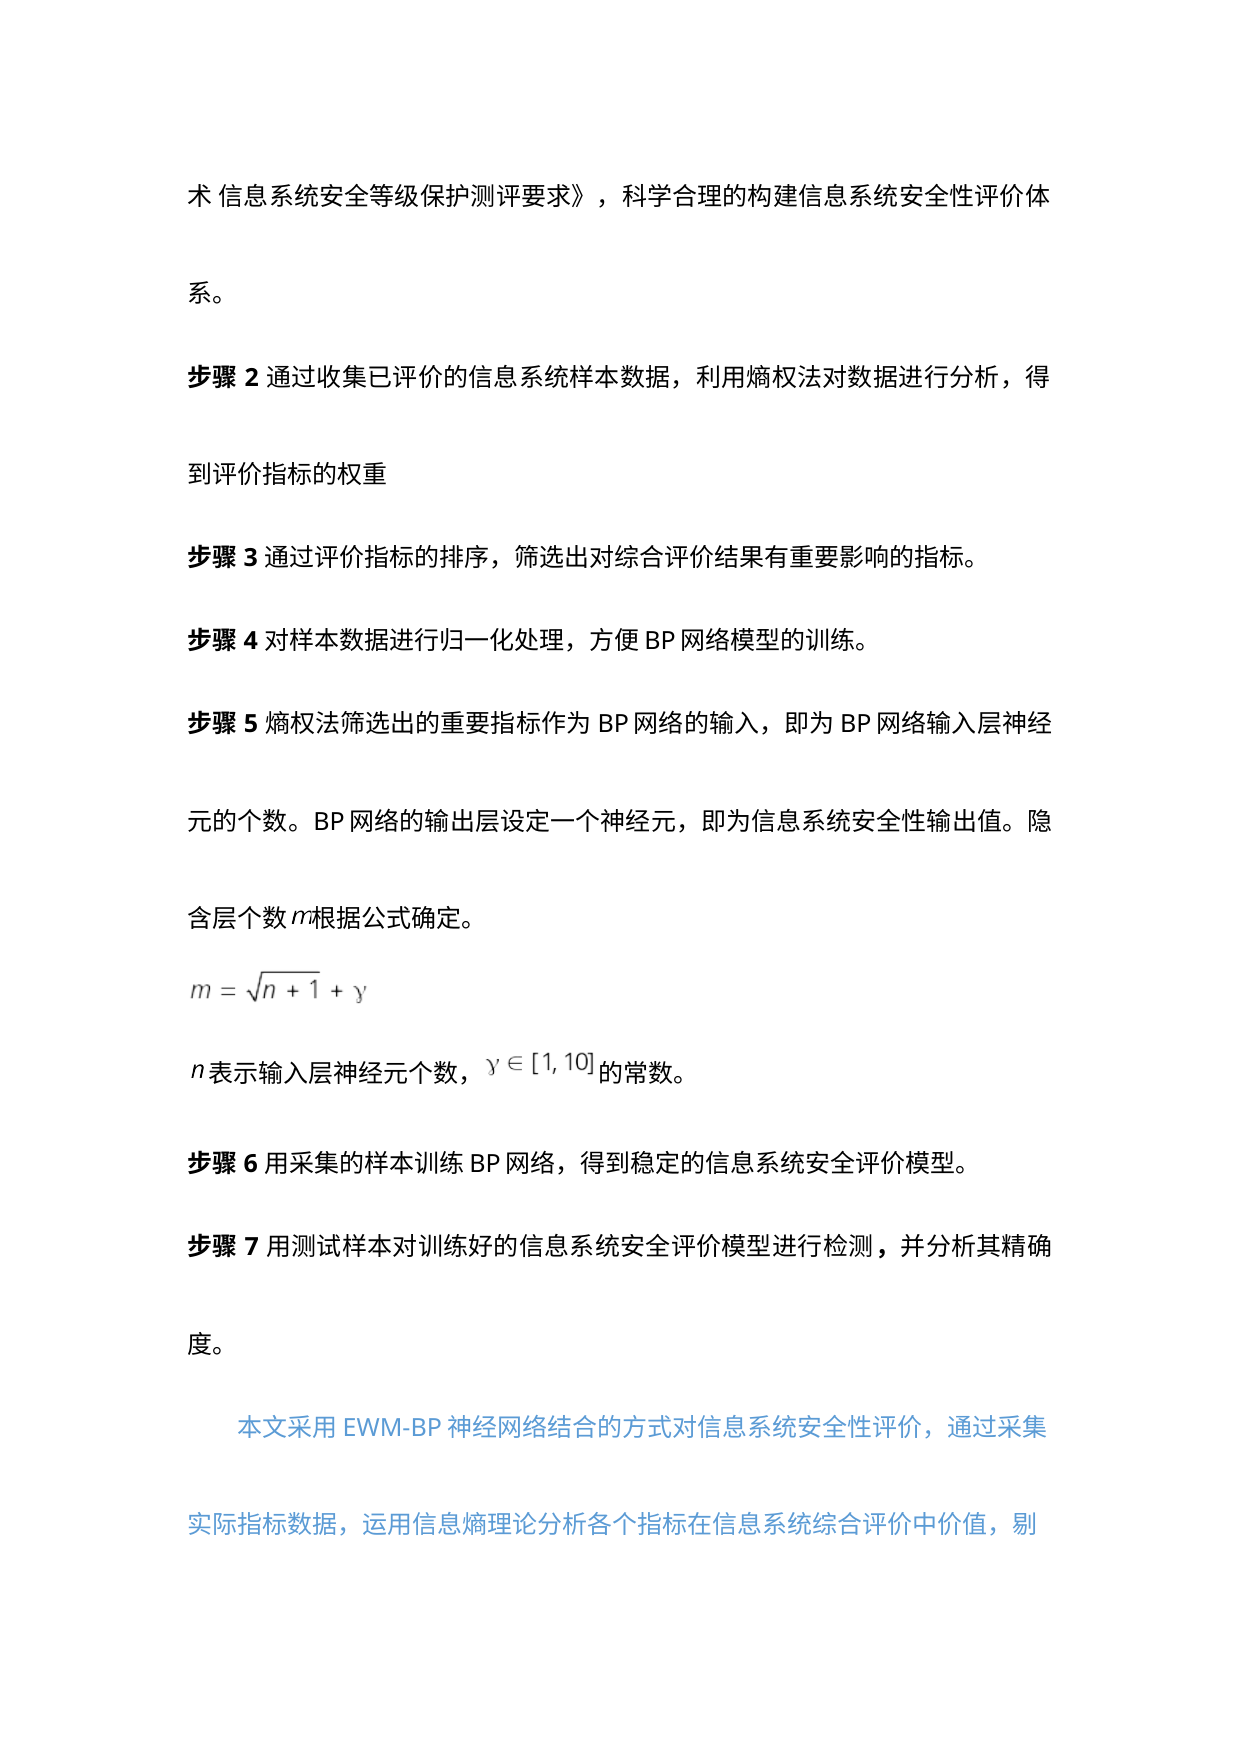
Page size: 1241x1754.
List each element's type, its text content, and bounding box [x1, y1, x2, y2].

text 步骤 3 通过评价指标的排序，筛选出对综合评价结果有重要影响的指标。 [187, 523, 1053, 588]
text 步骤 5 熵权法筛选出的重要指标作为BP网络的输入，即为BP网络输入层神经元的个数。BP网络的输出层设定一个神经元，即为信息系统安全性输出值。隐含层个数根据公式确定。 [187, 689, 1053, 949]
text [187, 162, 1053, 324]
text 步骤 6 用采集的样本训练BP网络，得到稳定的信息系统安全评价模型。 [187, 1129, 1053, 1194]
text 步骤 7 用测试样本对训练好的信息系统安全评价模型进行检测，并分析其精确度。 [187, 1212, 1053, 1375]
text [187, 1393, 1053, 1555]
text 步骤 4 对样本数据进行归一化处理，方便BP网络模型的训练。 [187, 606, 1053, 671]
text 步骤 2 通过收集已评价的信息系统样本数据，利用熵权法对数据进行分析，得到评价指标的权重 [187, 343, 1053, 505]
text 表示输入层神经元个数，的常数。 [187, 1046, 1053, 1111]
